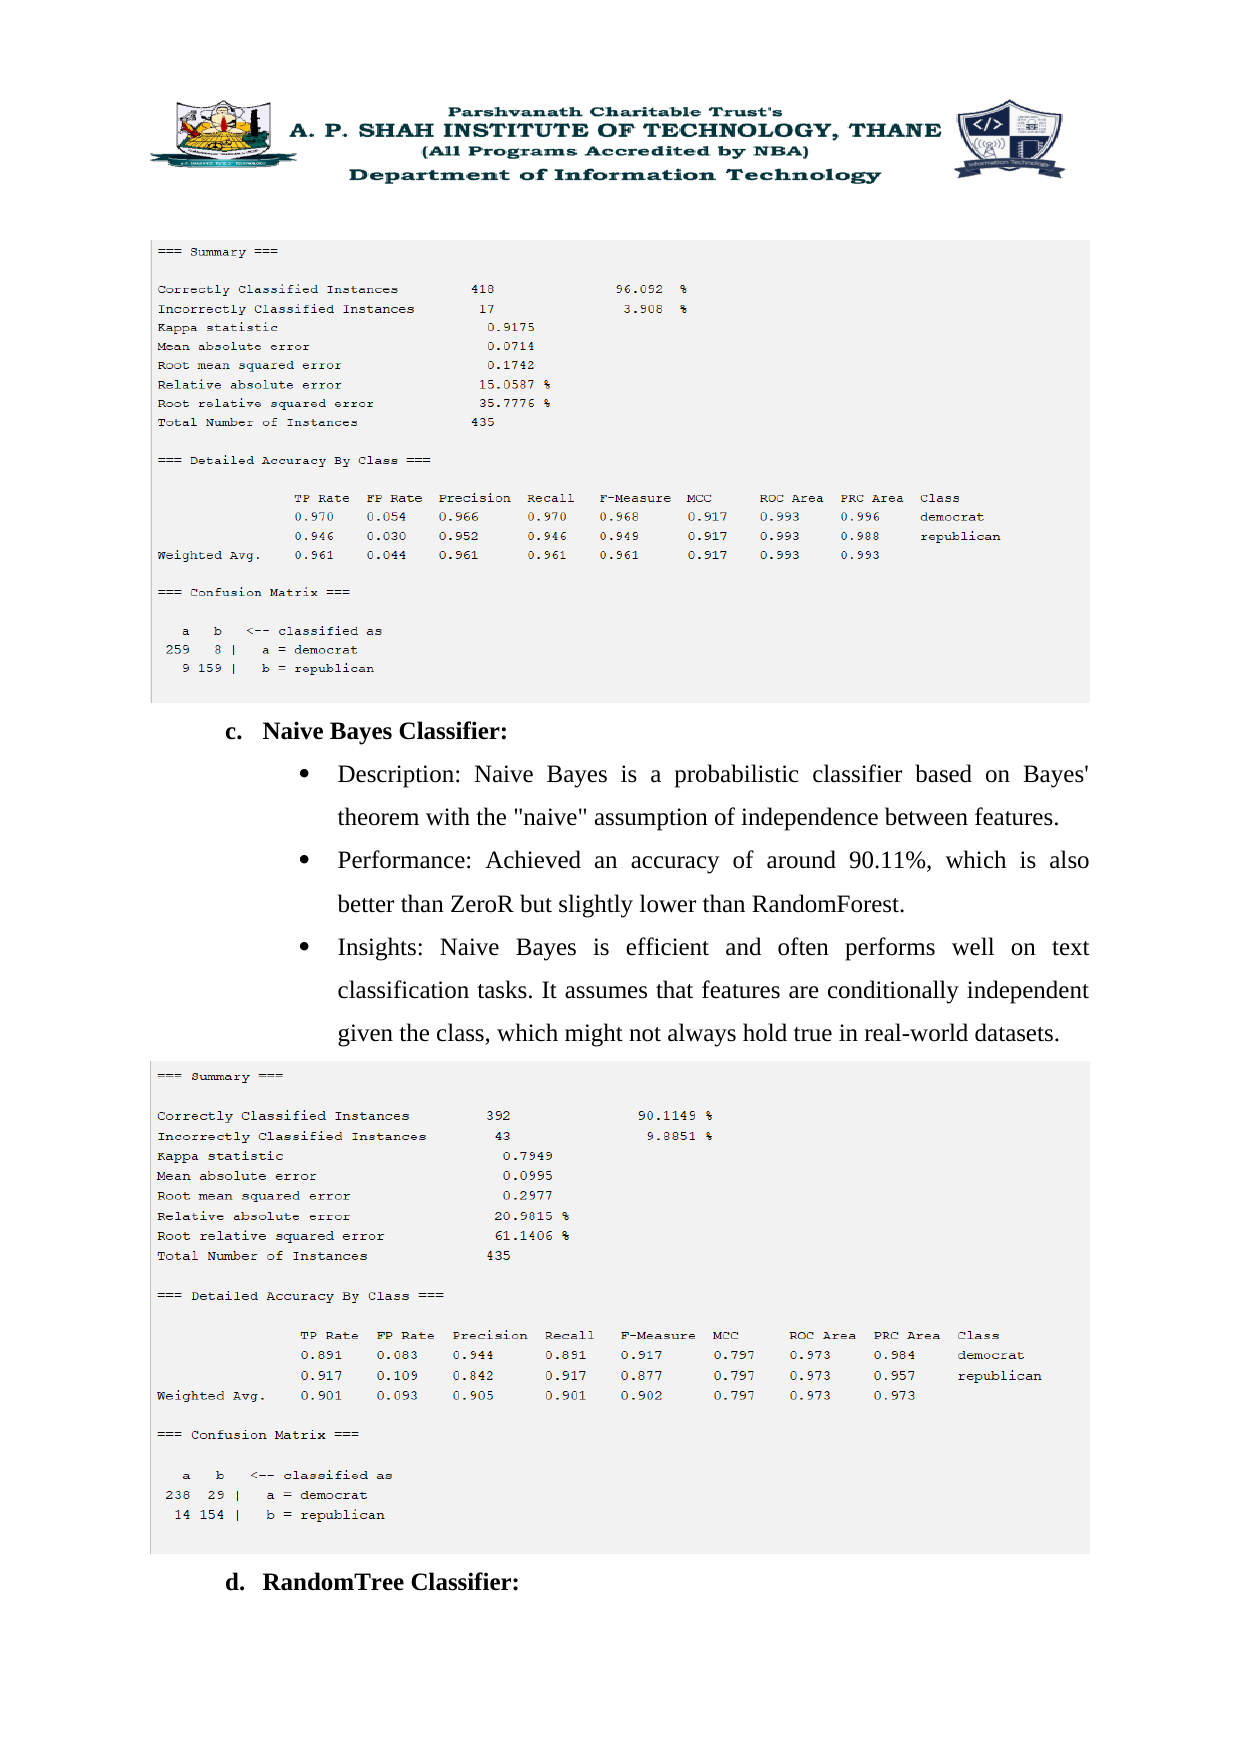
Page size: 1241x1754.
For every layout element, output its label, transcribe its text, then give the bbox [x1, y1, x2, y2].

list Description: Naive Bayes is a probabilistic classifier based on Bayes' theorem with the "naive" assumption of independence between features. [300, 759, 1090, 831]
list Insights: Naive Bayes is efficient and often performs well on text classification tasks. It assumes that features are conditionally independent given the class, which might not always hold true in real-world datasets. [300, 932, 1090, 1047]
picture [150, 73, 1067, 212]
list Naive Bayes Classifier: [225, 716, 1090, 745]
picture [150, 1061, 1091, 1554]
list Performance: Achieved an accuracy of around 90.11%, which is also better than ZeroR but slightly lower than RandomForest. [300, 846, 1090, 917]
picture [150, 240, 1091, 703]
list RandomTree Classifier: [225, 1567, 1090, 1596]
